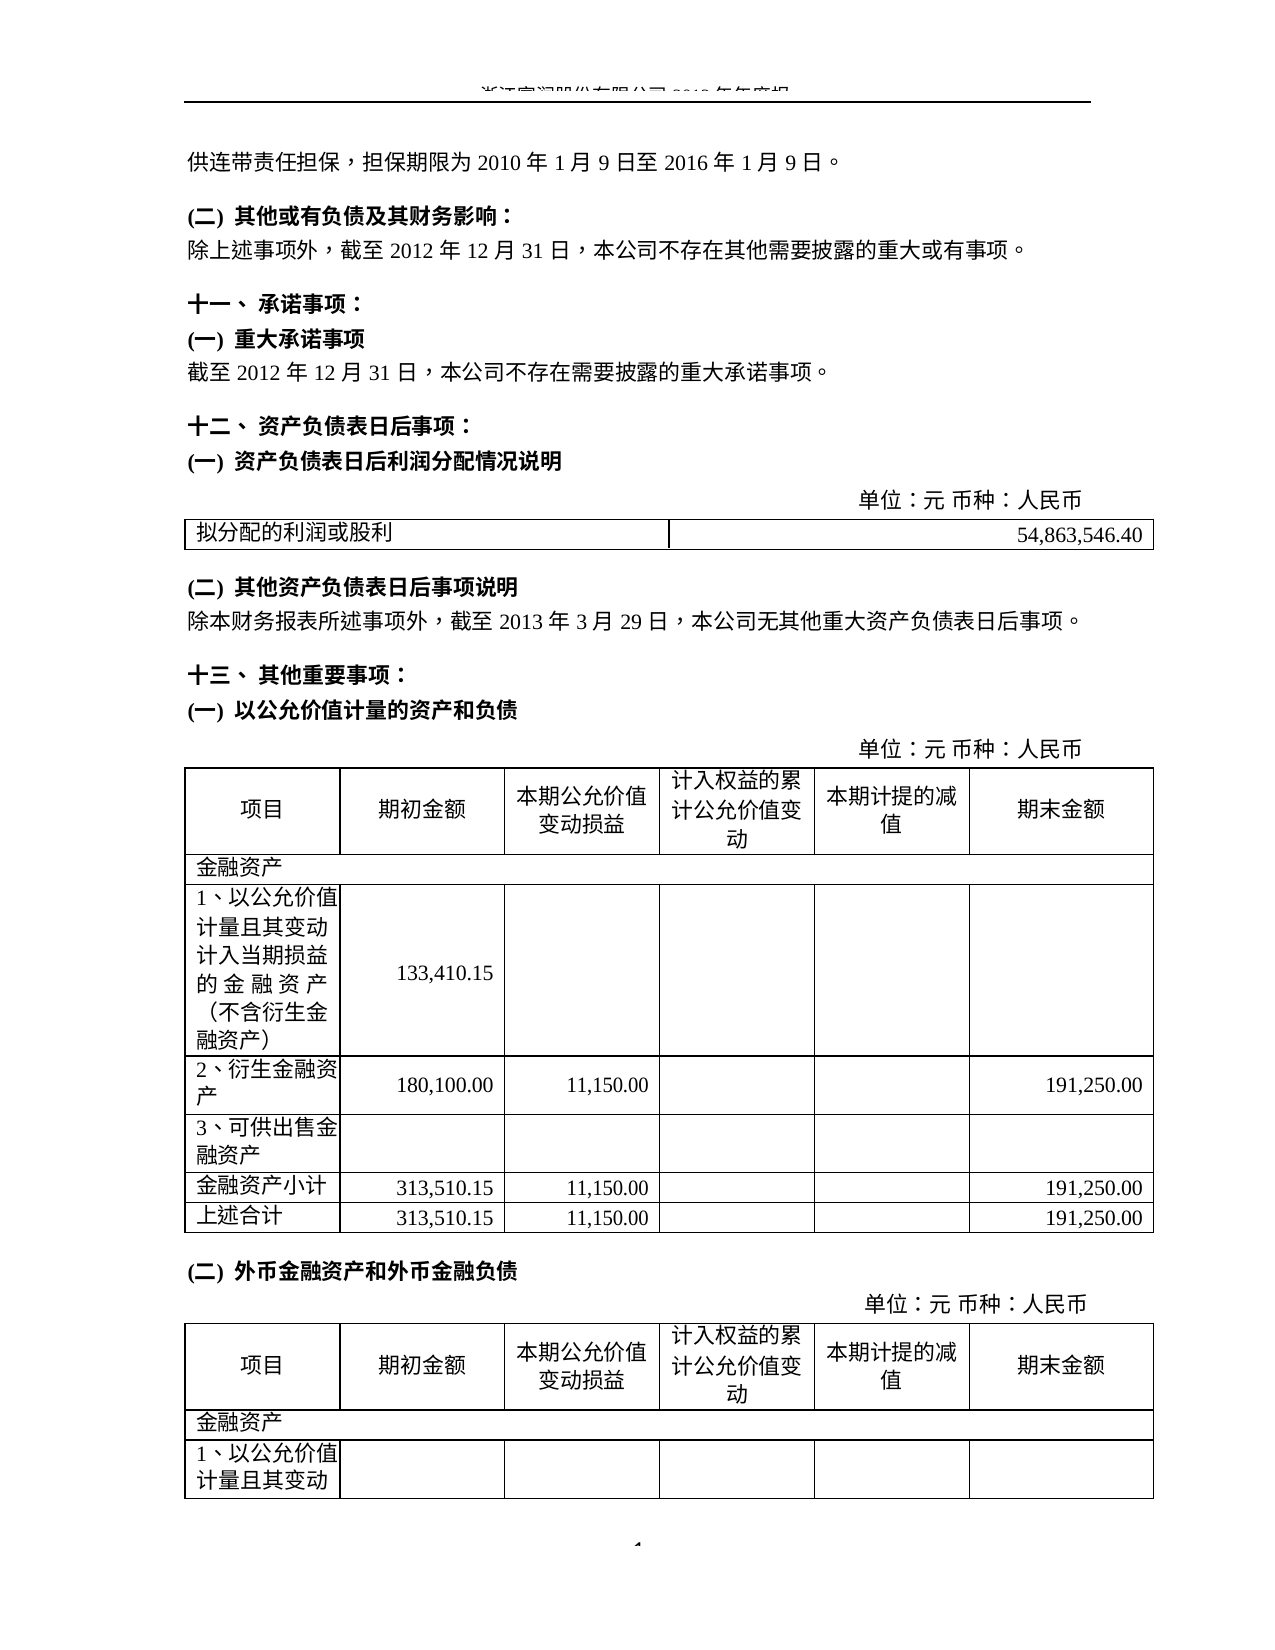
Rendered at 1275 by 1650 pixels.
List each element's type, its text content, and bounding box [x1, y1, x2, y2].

subtitle 十三、 其他重要事项： [187, 660, 522, 689]
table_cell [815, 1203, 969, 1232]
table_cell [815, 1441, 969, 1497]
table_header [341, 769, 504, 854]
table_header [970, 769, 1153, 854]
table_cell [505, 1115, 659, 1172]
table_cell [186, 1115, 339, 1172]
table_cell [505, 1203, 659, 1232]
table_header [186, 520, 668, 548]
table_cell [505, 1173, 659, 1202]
text 单位：元 币种：人民币 [858, 485, 1169, 515]
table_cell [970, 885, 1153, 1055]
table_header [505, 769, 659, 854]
text 截至 2012 年 12 月 31 日，本公司不存在需要披露的重大承诺事项。 [187, 357, 952, 387]
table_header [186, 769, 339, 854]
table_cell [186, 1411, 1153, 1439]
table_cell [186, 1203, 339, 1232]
text (一) 资产负债表日后利润分配情况说明 [187, 446, 566, 476]
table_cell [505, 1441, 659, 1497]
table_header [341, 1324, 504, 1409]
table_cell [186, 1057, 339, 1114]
subtitle 十二、 资产负债表日后事项： [187, 411, 566, 441]
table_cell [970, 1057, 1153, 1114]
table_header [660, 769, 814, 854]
text 供连带责任担保，担保期限为 2010 年 1 月 9 日至 2016 年 1 月 9 日。 [187, 147, 952, 177]
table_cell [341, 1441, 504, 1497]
text (一) 重大承诺事项 [187, 324, 952, 354]
text 除本财务报表所述事项外，截至 2013 年 3 月 29 日，本公司无其他重大资产负债表日后事项。 [187, 606, 1100, 636]
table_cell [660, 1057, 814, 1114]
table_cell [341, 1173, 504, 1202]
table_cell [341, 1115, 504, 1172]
subtitle (二) 其他资产负债表日后事项说明 [187, 572, 952, 602]
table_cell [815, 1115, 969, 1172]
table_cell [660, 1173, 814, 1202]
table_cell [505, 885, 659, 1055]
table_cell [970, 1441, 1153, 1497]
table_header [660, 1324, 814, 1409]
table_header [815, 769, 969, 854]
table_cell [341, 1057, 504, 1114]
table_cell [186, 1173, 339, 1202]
subtitle 十一、 承诺事项： [187, 289, 952, 318]
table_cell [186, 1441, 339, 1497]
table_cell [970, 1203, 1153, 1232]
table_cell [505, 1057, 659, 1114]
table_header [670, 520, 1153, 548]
text 单位：元 币种：人民币 [173, 1289, 1088, 1319]
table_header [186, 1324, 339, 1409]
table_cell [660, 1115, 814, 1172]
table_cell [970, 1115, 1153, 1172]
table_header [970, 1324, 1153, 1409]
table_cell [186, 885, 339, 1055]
text 除上述事项外，截至 2012 年 12 月 31 日，本公司不存在其他需要披露的重大或有事项。 [187, 234, 1100, 264]
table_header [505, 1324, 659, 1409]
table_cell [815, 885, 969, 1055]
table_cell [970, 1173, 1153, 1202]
subtitle (二) 外币金融资产和外币金融负债 [187, 1256, 952, 1286]
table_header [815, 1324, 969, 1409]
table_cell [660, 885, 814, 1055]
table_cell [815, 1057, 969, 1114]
text (一) 以公允价值计量的资产和负债 [187, 695, 522, 724]
text 单位：元 币种：人民币 [858, 734, 1169, 763]
subtitle (二) 其他或有负债及其财务影响： [187, 201, 952, 231]
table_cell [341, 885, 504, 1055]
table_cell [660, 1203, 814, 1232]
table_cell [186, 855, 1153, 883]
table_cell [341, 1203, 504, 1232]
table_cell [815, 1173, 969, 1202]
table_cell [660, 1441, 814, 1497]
